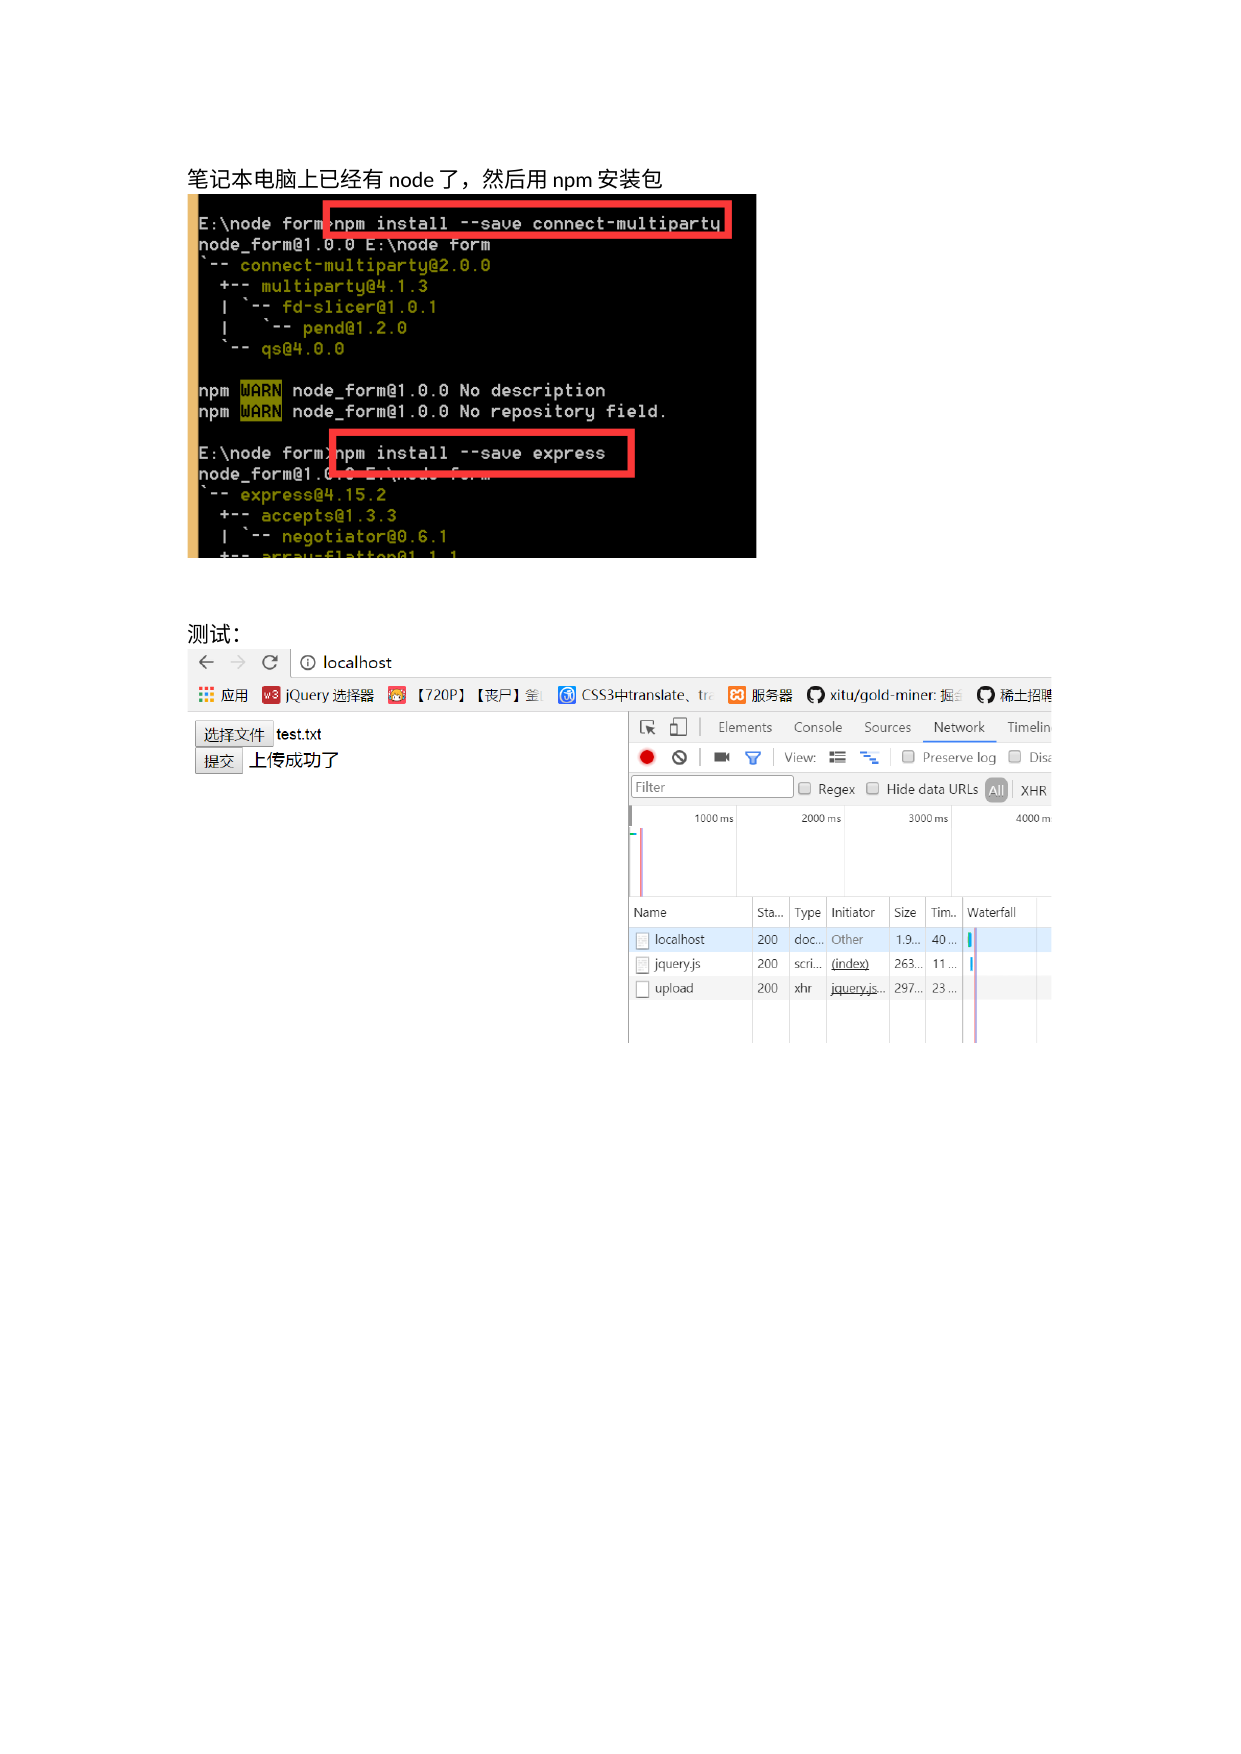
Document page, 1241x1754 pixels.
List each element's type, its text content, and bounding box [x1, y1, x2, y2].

picture [187, 194, 757, 558]
text 测试： [187, 617, 1053, 649]
text 笔记本电脑上已经有node了，然后用npm安装包 [187, 162, 1053, 194]
picture [187, 649, 1052, 1043]
